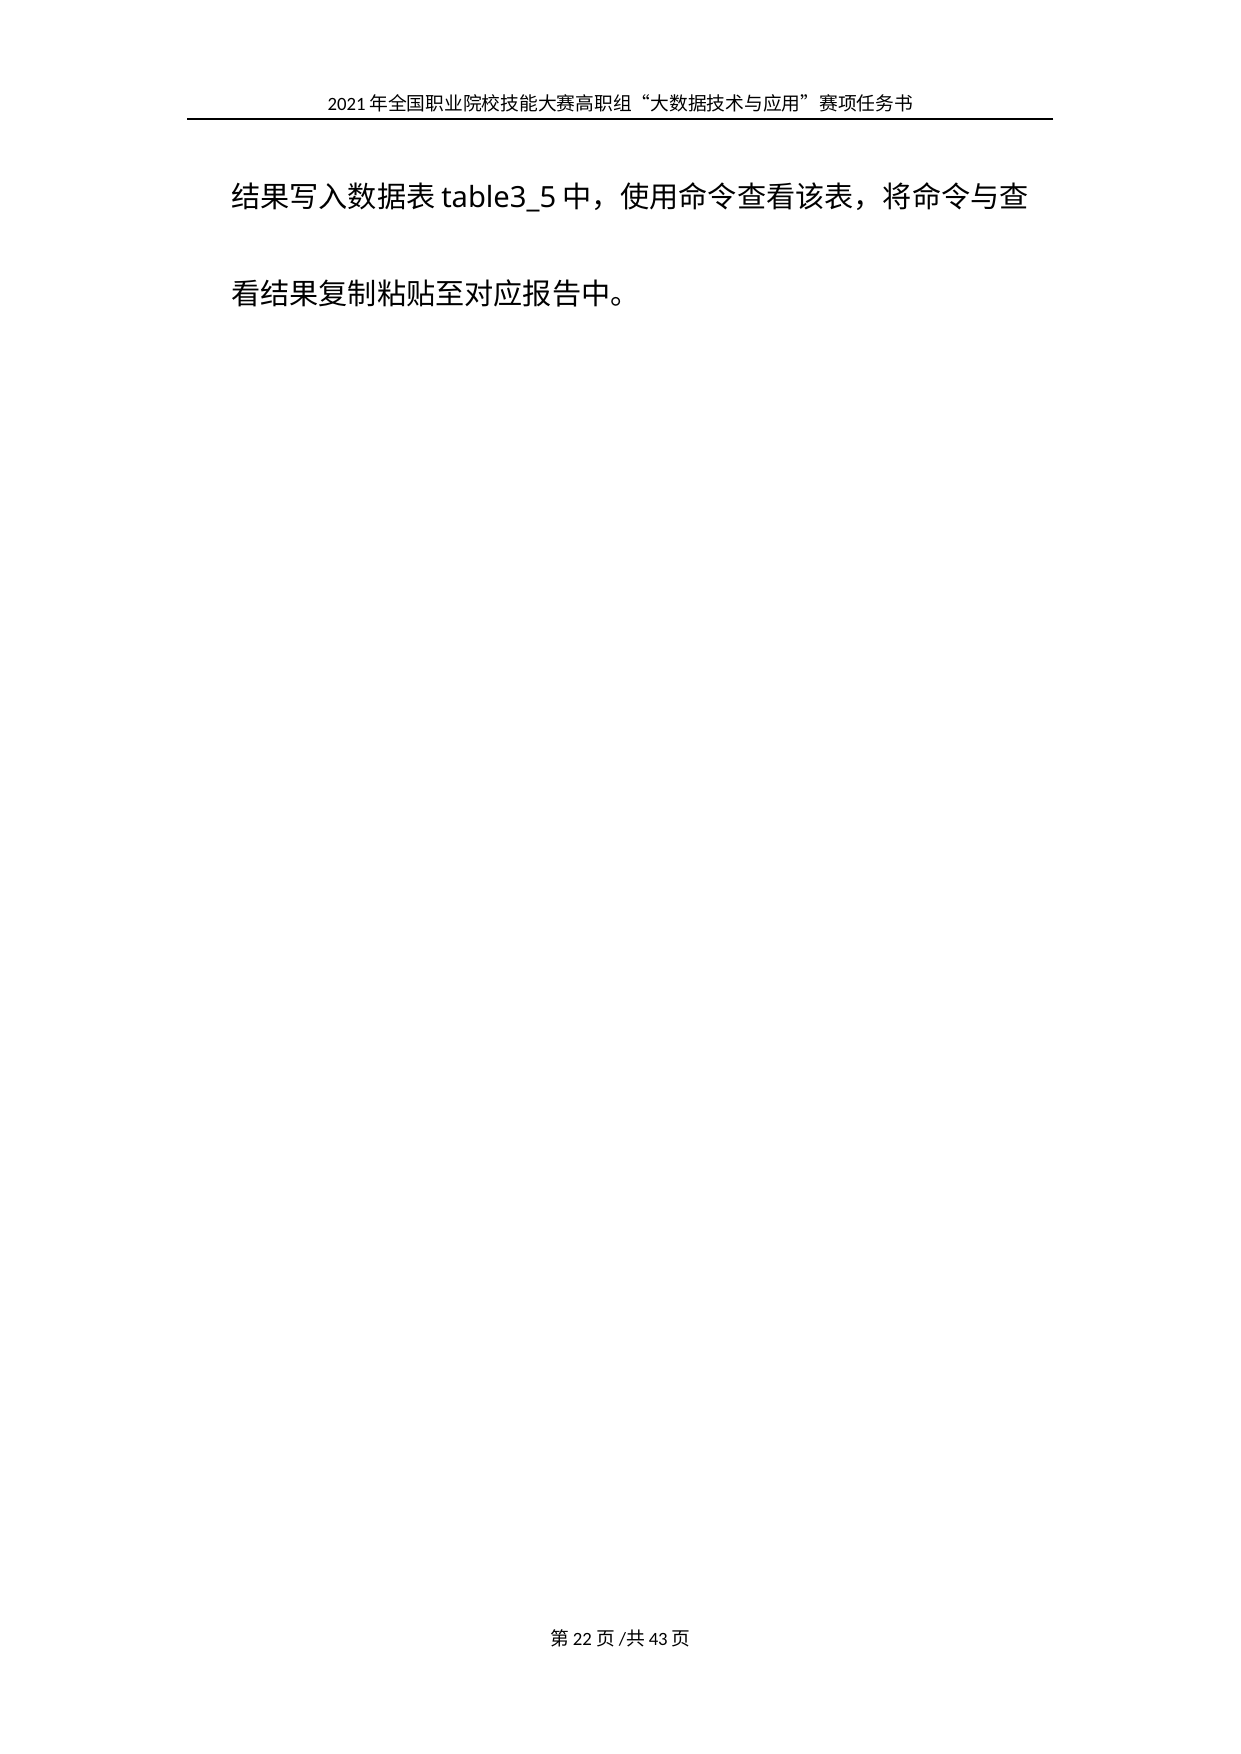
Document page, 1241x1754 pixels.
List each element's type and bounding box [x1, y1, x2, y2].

list [187, 162, 1053, 324]
